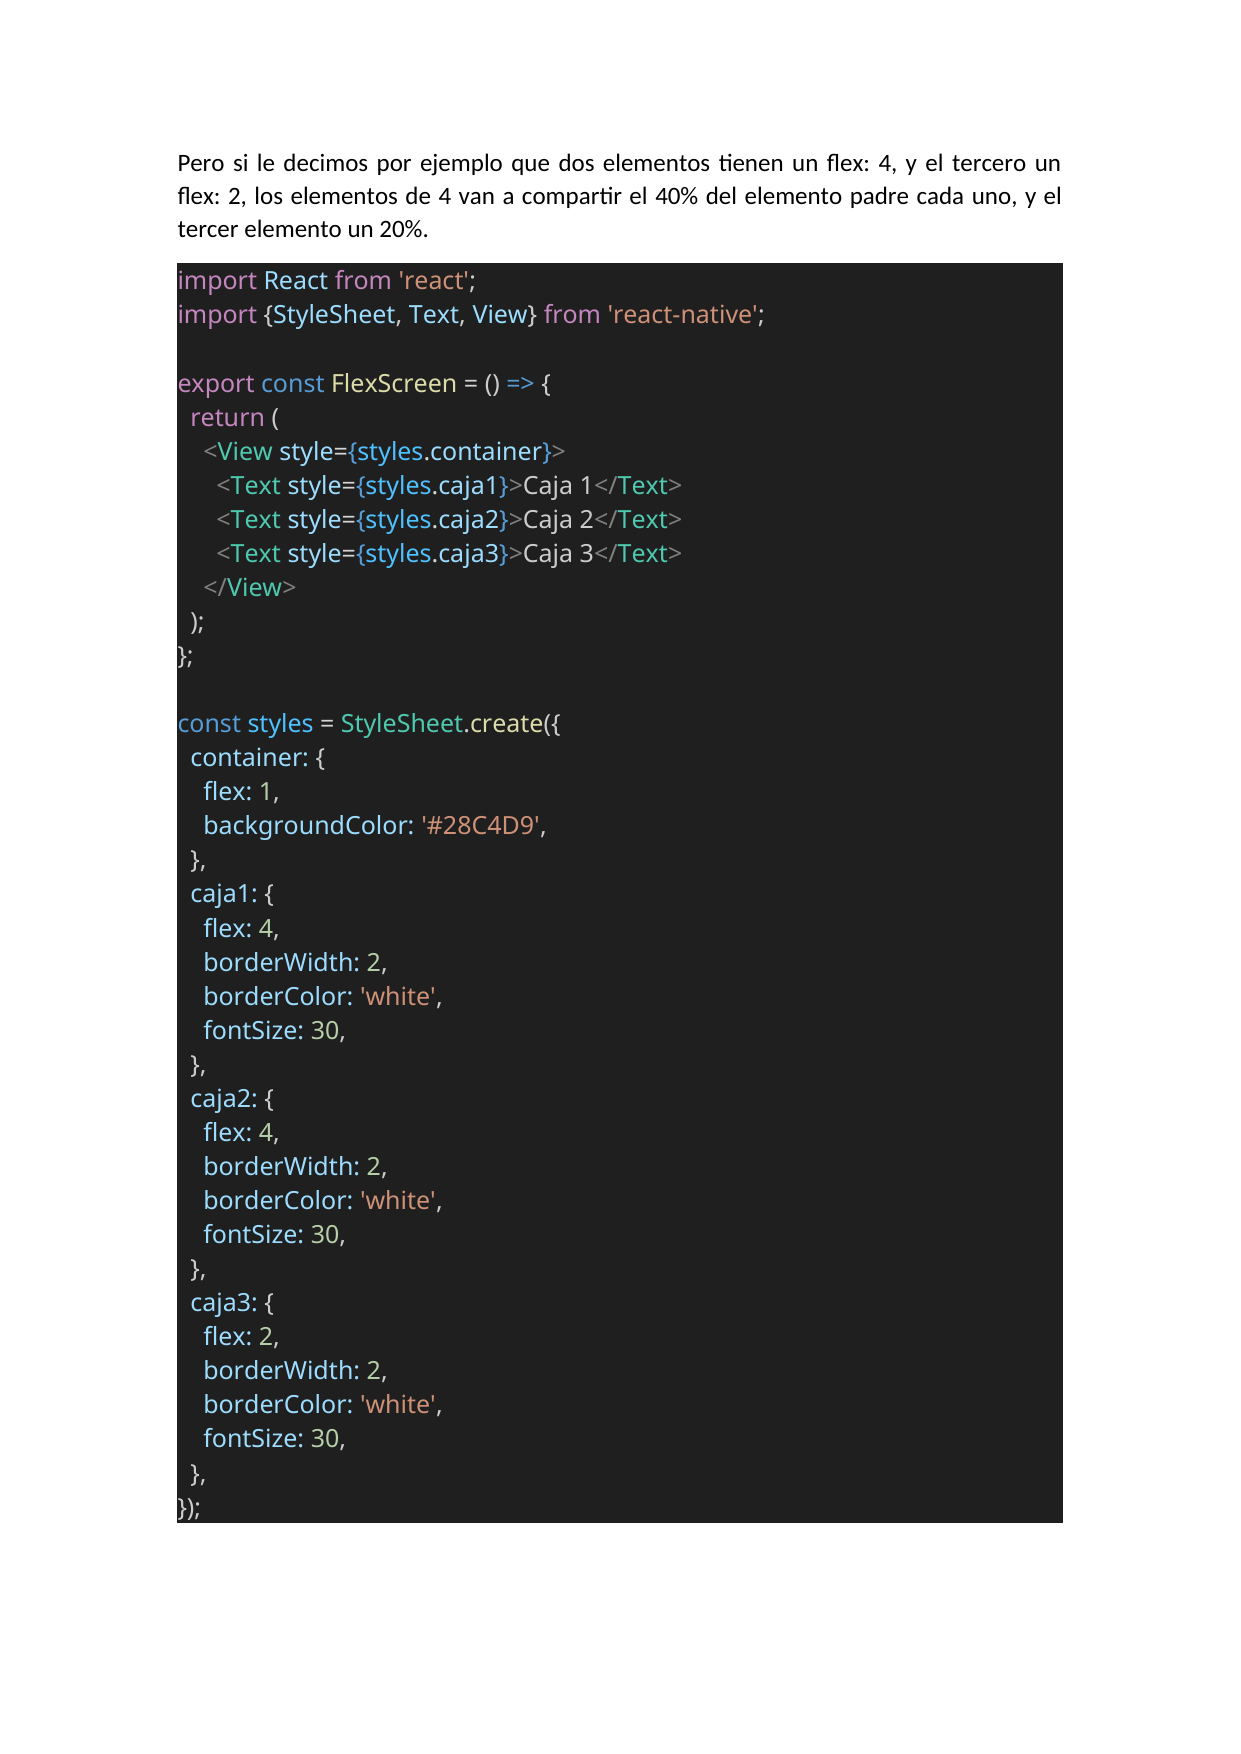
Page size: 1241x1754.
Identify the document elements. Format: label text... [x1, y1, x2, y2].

text caja3: { [177, 1285, 1063, 1319]
text fontSize: 30, [177, 1217, 1063, 1251]
text caja2: { [177, 1081, 1063, 1114]
text const styles = StyleSheet.create({ [177, 706, 1063, 740]
text ); [177, 604, 1063, 638]
text }; [177, 638, 1063, 672]
text container: { [177, 740, 1063, 774]
text <View style={styles.container}> [177, 433, 1063, 467]
text import React from 'react'; [177, 263, 1063, 297]
text </View> [177, 569, 1063, 604]
text <Text style={styles.caja3}>Caja 3</Text> [177, 536, 1063, 569]
text fontSize: 30, [177, 1421, 1063, 1455]
text borderColor: 'white', [177, 1183, 1063, 1217]
text backgroundColor: '#28C4D9', [177, 808, 1063, 842]
text borderWidth: 2, [177, 944, 1063, 978]
text }, [177, 842, 1063, 876]
text flex: 1, [177, 774, 1063, 808]
text export const FlexScreen = () => { [177, 365, 1063, 399]
text }, [177, 1455, 1063, 1489]
text borderWidth: 2, [177, 1353, 1063, 1387]
text }, [177, 1046, 1063, 1081]
text return ( [177, 399, 1063, 433]
text caja1: { [177, 876, 1063, 910]
text borderColor: 'white', [177, 1387, 1063, 1421]
text Pero si le decimos por ejemplo que dos elementos tienen un flex: 4, y el tercero un flex: 2, los elementos de 4 van a compartir el 40% del elemento padre cada uno, y el tercer elemento un 20%. [177, 148, 1063, 244]
text import {StyleSheet, Text, View} from 'react-native'; [177, 297, 1063, 331]
text borderColor: 'white', [177, 978, 1063, 1012]
text borderWidth: 2, [177, 1149, 1063, 1183]
text <Text style={styles.caja2}>Caja 2</Text> [177, 501, 1063, 536]
text flex: 4, [177, 910, 1063, 944]
text }); [177, 1489, 1063, 1523]
text flex: 4, [177, 1114, 1063, 1149]
text flex: 2, [177, 1319, 1063, 1353]
text fontSize: 30, [177, 1012, 1063, 1046]
text }, [177, 1251, 1063, 1285]
text <Text style={styles.caja1}>Caja 1</Text> [177, 467, 1063, 501]
